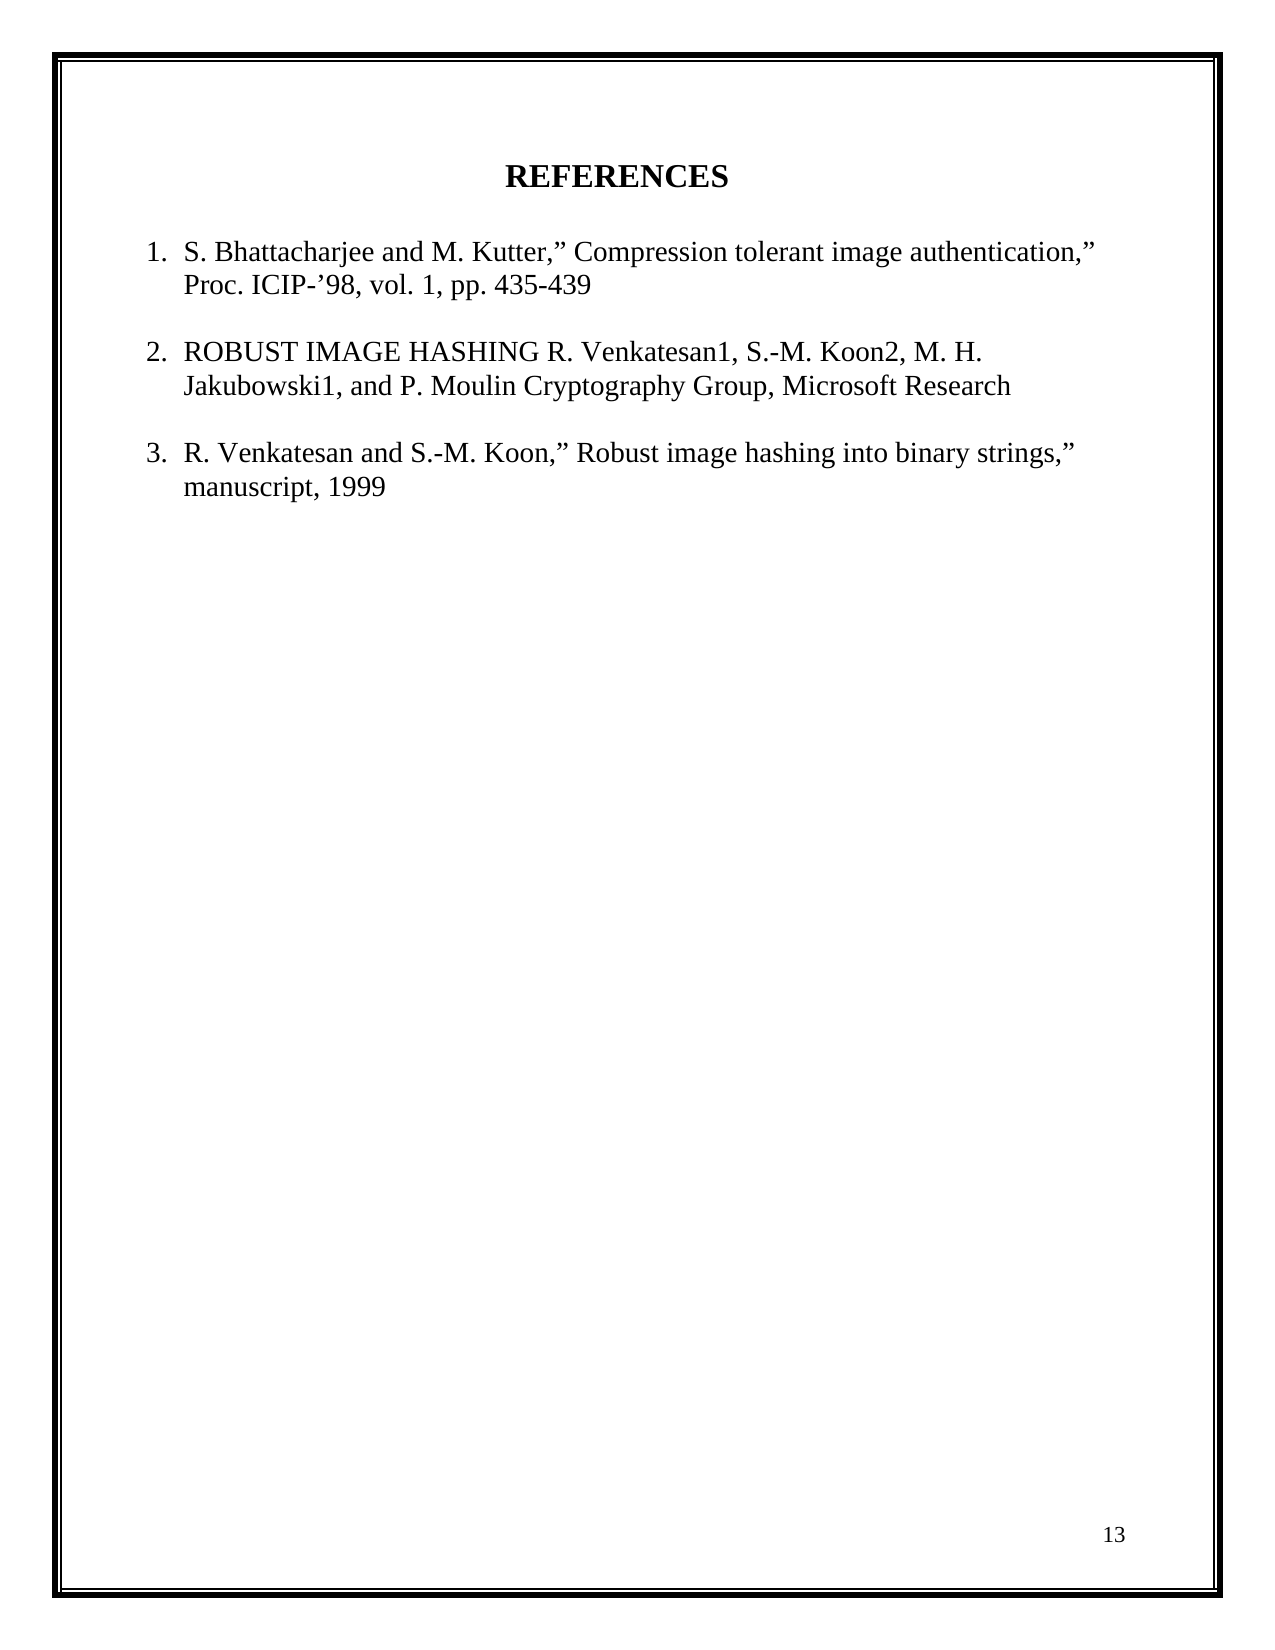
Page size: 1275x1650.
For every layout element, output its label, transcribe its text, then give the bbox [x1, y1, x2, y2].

list S. Bhattacharjee and M. Kutter,” Compression tolerant image authentication,” Proc. ICIP-’98, vol. 1, pp. 435-439 [146, 234, 1137, 301]
list R. Venkatesan and S.-M. Koon,” Robust image hashing into binary strings,” manuscript, 1999 [146, 435, 1137, 502]
text REFERENCES [108, 156, 1125, 194]
list ROBUST IMAGE HASHING R. Venkatesan1, S.-M. Koon2, M. H. Jakubowski1, and P. Moulin Cryptography Group, Microsoft Research [146, 334, 1137, 402]
